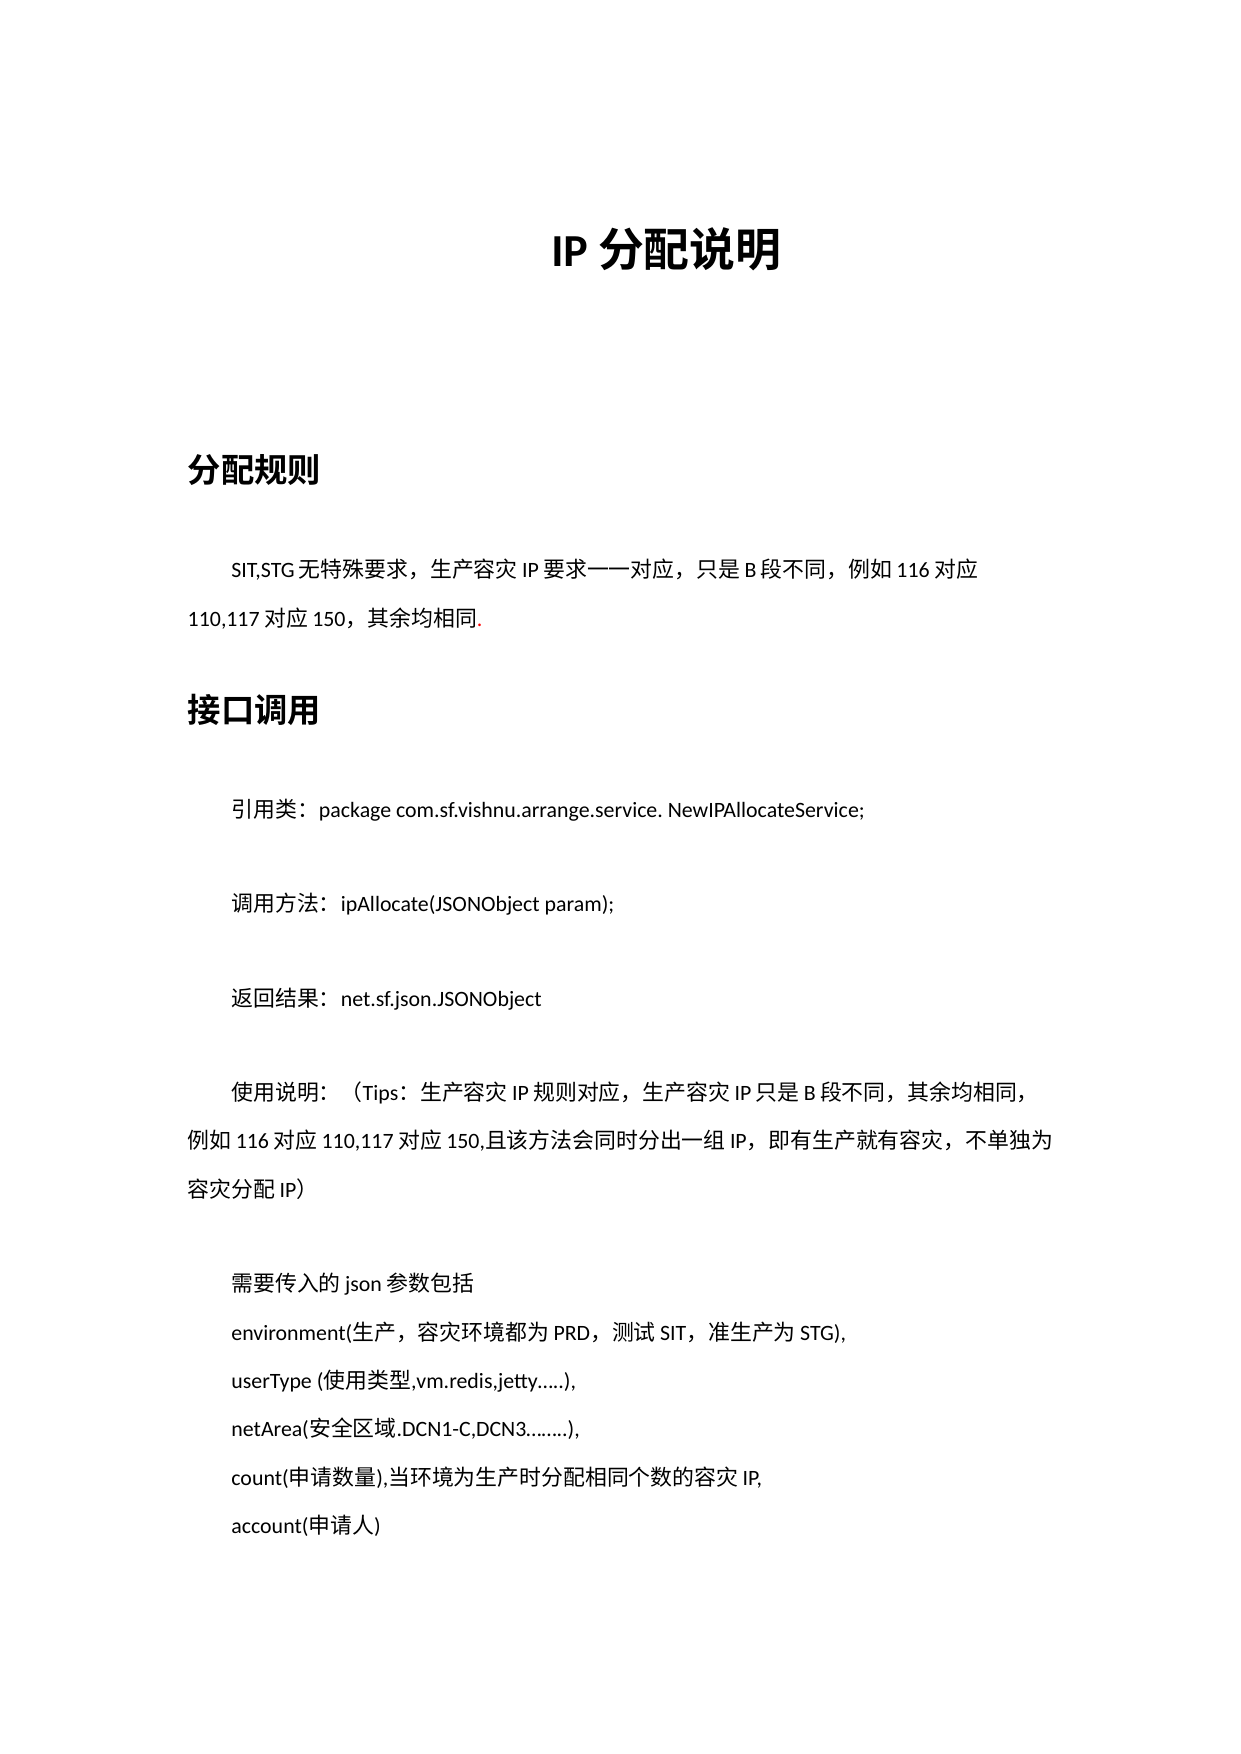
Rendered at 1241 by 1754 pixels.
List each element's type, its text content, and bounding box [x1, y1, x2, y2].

text 调用方法：ipAllocate(JSONObject param); [187, 886, 1053, 918]
subtitle 接口调用 [187, 676, 1053, 741]
text 使用说明：（Tips：生产容灾IP规则对应，生产容灾IP只是B段不同，其余均相同，例如116对应110,117对应150,且该方法会同时分出一组IP，即有生产就有容灾，不单独为容灾分配IP） [187, 1074, 1053, 1204]
text 引用类：package com.sf.vishnu.arrange.service. NewIPAllocateService; [187, 792, 1053, 824]
text netArea(安全区域.DCN1-C,DCN3……..), [187, 1411, 1053, 1443]
text 返回结果：net.sf.json.JSONObject [187, 980, 1053, 1013]
text userType (使用类型,vm.redis,jetty…..), [187, 1363, 1053, 1395]
text SIT,STG无特殊要求，生产容灾IP要求一一对应，只是B段不同，例如116对应110,117对应150，其余均相同. [187, 551, 1053, 633]
text 需要传入的json参数包括 [187, 1266, 1053, 1298]
text environment(生产，容灾环境都为PRD，测试SIT，准生产为STG), [187, 1314, 1053, 1347]
subtitle 分配规则 [187, 435, 1053, 500]
text count(申请数量),当环境为生产时分配相同个数的容灾IP, [187, 1459, 1053, 1492]
subtitle IP 分配说明 [187, 197, 1053, 295]
text account(申请人) [187, 1508, 1053, 1540]
